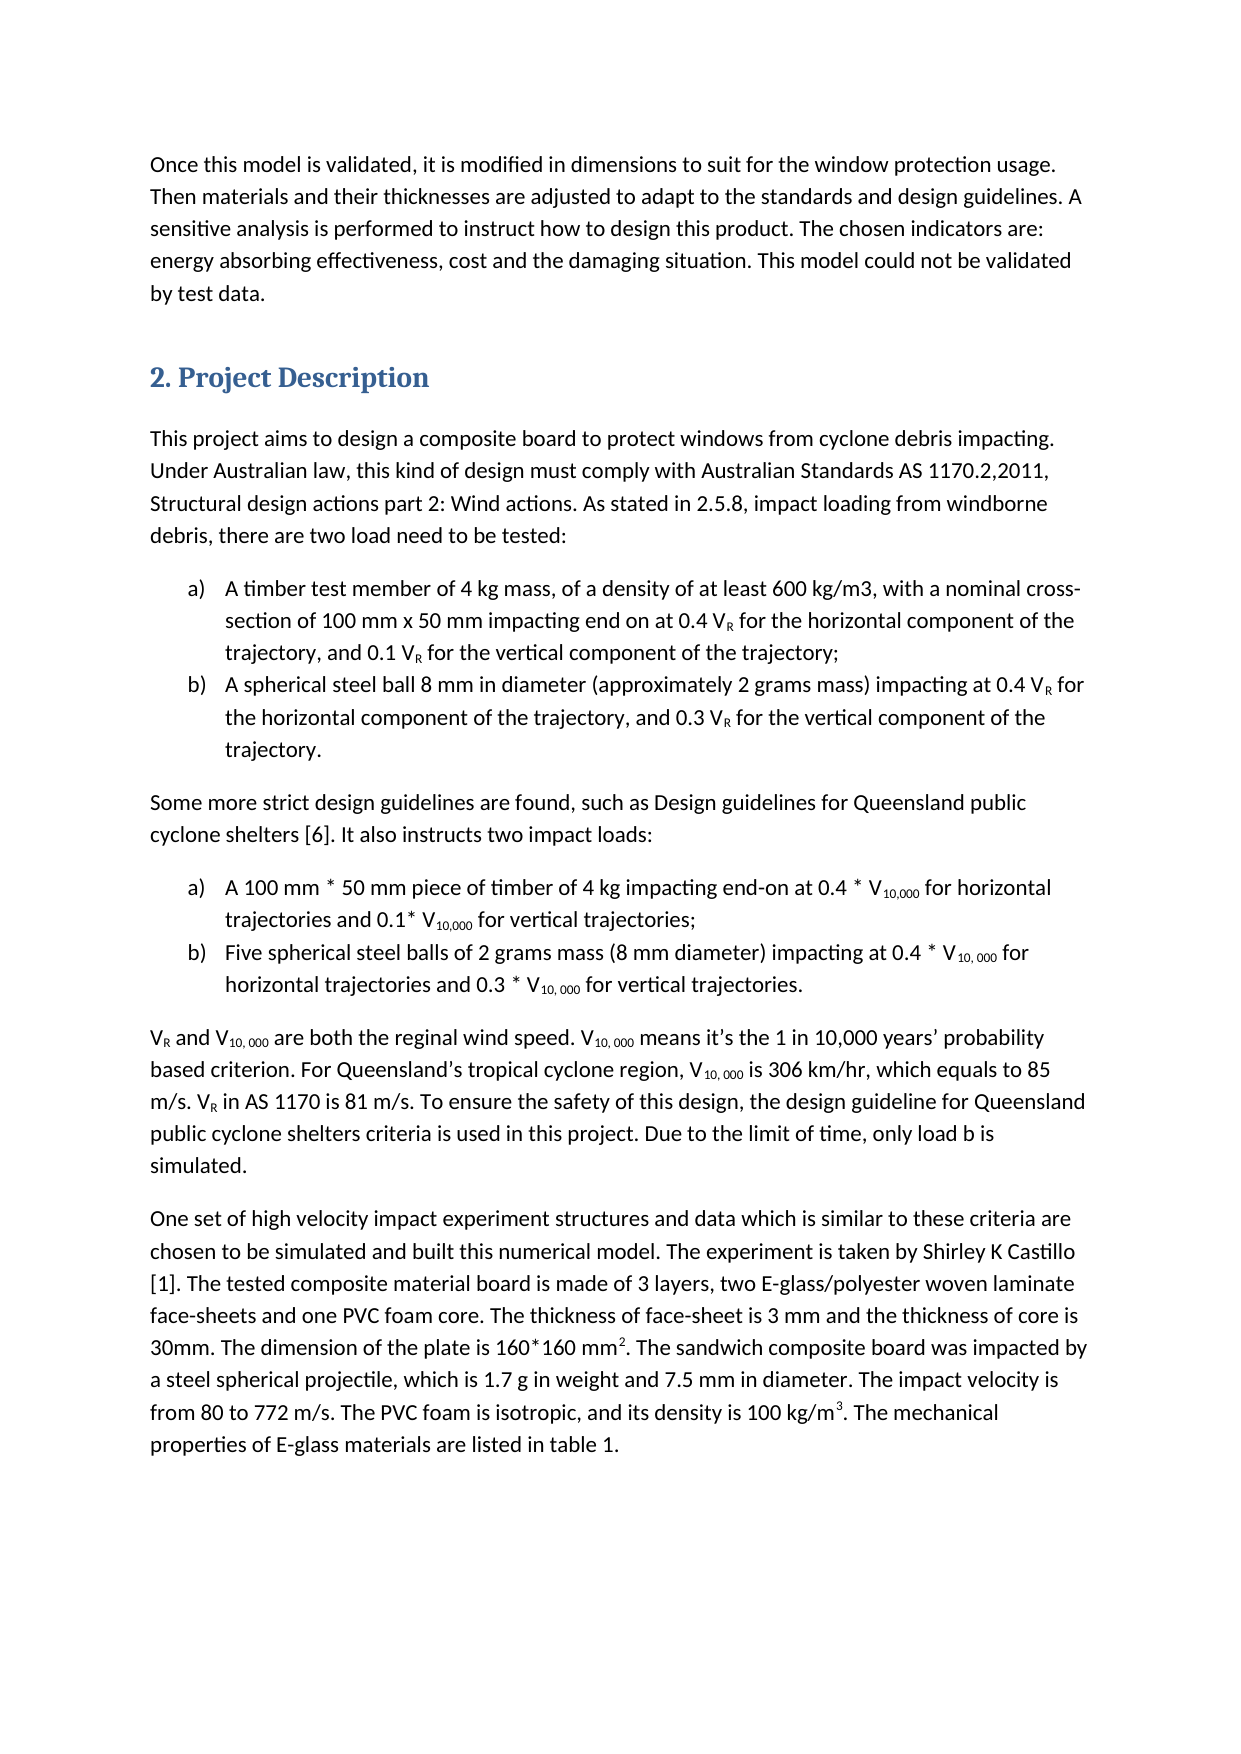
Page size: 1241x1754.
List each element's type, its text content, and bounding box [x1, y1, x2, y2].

text Some more strict design guidelines are found, such as Design guidelines for Queensland public cyclone shelters [6]. It also instructs two impact loads: [150, 788, 1090, 848]
list Five spherical steel balls of 2 grams mass (8 mm diameter) impacting at 0.4 * V10, 000 for horizontal trajectories and 0.3 * V10, 000 for vertical trajectories. [187, 938, 1090, 998]
text Once this model is validated, it is modified in dimensions to suit for the window protection usage. Then materials and their thicknesses are adjusted to adapt to the standards and design guidelines. A sensitive analysis is performed to instruct how to design this product. The chosen indicators are: energy absorbing effectiveness, cost and the damaging situation. This model could not be validated by test data. [150, 150, 1090, 307]
list A spherical steel ball 8 mm in diameter (approximately 2 grams mass) impacting at 0.4 VR for the horizontal component of the trajectory, and 0.3 VR for the vertical component of the trajectory. [187, 671, 1090, 763]
subtitle 2. Project Description [150, 361, 1090, 394]
text One set of high velocity impact experiment structures and data which is similar to these criteria are chosen to be simulated and built this numerical model. The experiment is taken by Shirley K Castillo [1]. The tested composite material board is made of 3 layers, two E-glass/polyester woven laminate face-sheets and one PVC foam core. The thickness of face-sheet is 3 mm and the thickness of core is 30mm. The dimension of the plate is 160*160 mm2. The sandwich composite board was impacted by a steel spherical projectile, which is 1.7 g in weight and 7.5 mm in diameter. The impact velocity is from 80 to 772 m/s. The PVC foam is isotropic, and its density is 100 kg/m3. The mechanical properties of E-glass materials are listed in table 1. [150, 1204, 1090, 1458]
list A timber test member of 4 kg mass, of a density of at least 600 kg/m3, with a nominal cross-section of 100 mm x 50 mm impacting end on at 0.4 VR for the horizontal component of the trajectory, and 0.1 VR for the vertical component of the trajectory; [187, 574, 1090, 666]
list A 100 mm * 50 mm piece of timber of 4 kg impacting end-on at 0.4 * V10,000 for horizontal trajectories and 0.1* V10,000 for vertical trajectories; [187, 873, 1090, 933]
text VR and V10, 000 are both the reginal wind speed. V10, 000 means it’s the 1 in 10,000 years’ probability based criterion. For Queensland’s tropical cyclone region, V10, 000 is 306 km/hr, which equals to 85 m/s. VR in AS 1170 is 81 m/s. To ensure the safety of this design, the design guideline for Queensland public cyclone shelters criteria is used in this project. Due to the limit of time, only load b is simulated. [150, 1023, 1090, 1179]
text This project aims to design a composite board to protect windows from cyclone debris impacting. Under Australian law, this kind of design must comply with Australian Standards AS 1170.2,2011, Structural design actions part 2: Wind actions. As stated in 2.5.8, impact loading from windborne debris, there are two load need to be tested: [150, 424, 1090, 549]
